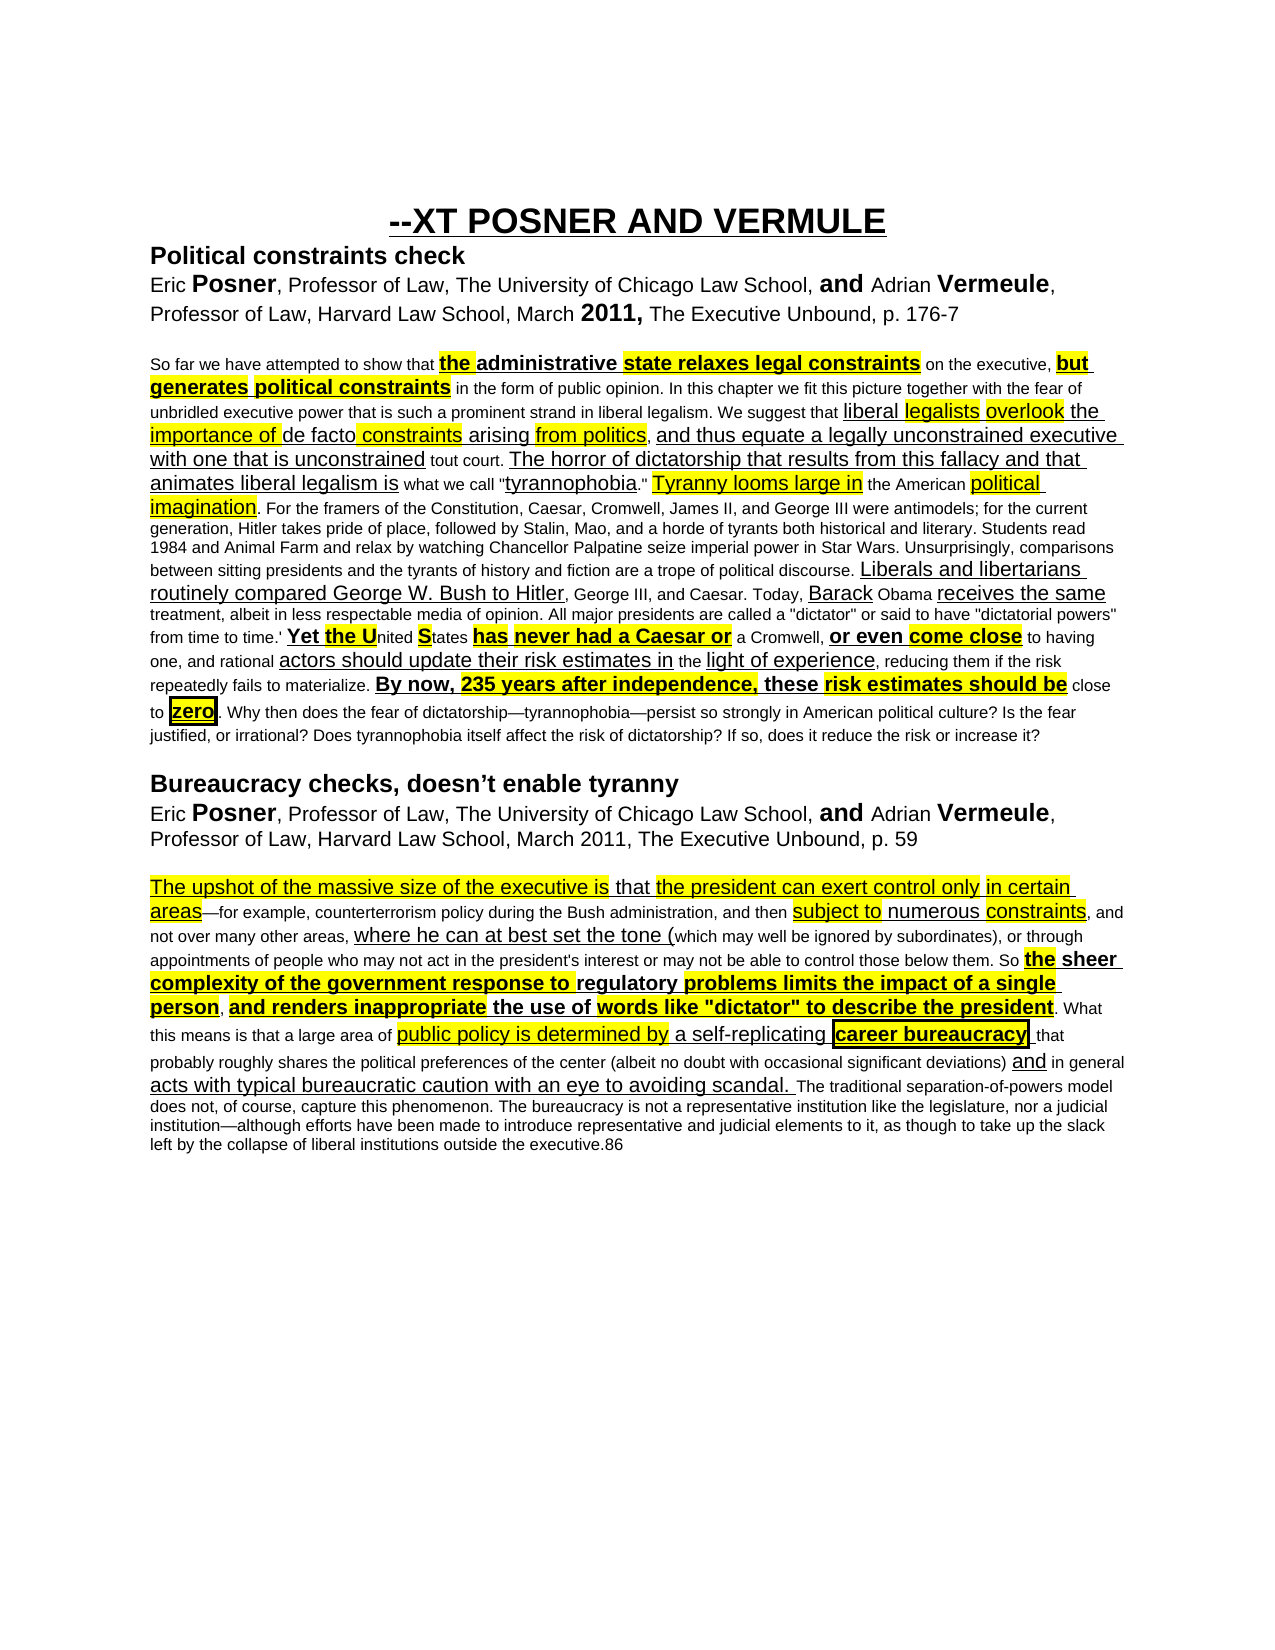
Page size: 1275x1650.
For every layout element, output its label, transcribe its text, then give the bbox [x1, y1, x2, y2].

text The upshot of the massive size of the executive is that the president can exert control only in certain areas—for example, counterterrorism policy during the Bush administration, and then subject to numerous constraints, and not over many other areas, where he can at best set the tone (which may well be ignored by subordinates), or through appointments of people who may not act in the president's interest or may not be able to control those below them. So the sheer complexity of the government response to regulatory problems limits the impact of a single person, and renders inappropriate the use of words like "dictator" to describe the president. What this means is that a large area of public policy is determined by a self-replicating career bureaucracy that probably roughly shares the political preferences of the center (albeit no doubt with occasional significant deviations) and in general acts with typical bureaucratic caution with an eye to avoiding scandal. The traditional separation-of-powers model does not, of course, capture this phenomenon. The bureaucracy is not a representative institution like the legislature, nor a judicial institution—although efforts have been made to introduce representative and judicial elements to it, as though to take up the slack left by the collapse of liberal institutions outside the executive.86 [150, 875, 1125, 1154]
text Political constraints check [150, 241, 1125, 269]
text Bureaucracy checks, doesn’t enable tyranny [150, 769, 1125, 798]
text Eric Posner, Professor of Law, The University of Chicago Law School, and Adrian Vermeule, Professor of Law, Harvard Law School, March 2011, The Executive Unbound, p. 59 [150, 798, 1125, 851]
text So far we have attempted to show that the administrative state relaxes legal constraints on the executive, but generates political constraints in the form of public opinion. In this chapter we fit this picture together with the fear of unbridled executive power that is such a prominent strand in liberal legalism. We suggest that liberal legalists overlook the importance of de facto constraints arising from politics, and thus equate a legally unconstrained executive with one that is unconstrained tout court. The horror of dictatorship that results from this fallacy and that animates liberal legalism is what we call "tyrannophobia." Tyranny looms large in the American political imagination. For the framers of the Constitution, Caesar, Cromwell, James II, and George III were antimodels; for the current generation, Hitler takes pride of place, followed by Stalin, Mao, and a horde of tyrants both historical and literary. Students read 1984 and Animal Farm and relax by watching Chancellor Palpatine seize imperial power in Star Wars. Unsurprisingly, comparisons between sitting presidents and the tyrants of history and fiction are a trope of political discourse. Liberals and libertarians routinely compared George W. Bush to Hitler, George III, and Caesar. Today, Barack Obama receives the same treatment, albeit in less respectable media of opinion. All major presidents are called a "dictator" or said to have "dictatorial powers" from time to time.' Yet the United States has never had a Caesar or a Cromwell, or even come close to having one, and rational actors should update their risk estimates in the light of experience, reducing them if the risk repeatedly fails to materialize. By now, 235 years after independence, these risk estimates should be close to zero. Why then does the fear of dictatorship—tyrannophobia—persist so strongly in American political culture? Is the fear justified, or irrational? Does tyrannophobia itself affect the risk of dictatorship? If so, does it reduce the risk or increase it? [150, 351, 1125, 745]
subtitle --xt posner and vermule [150, 200, 1125, 241]
text Eric Posner, Professor of Law, The University of Chicago Law School, and Adrian Vermeule, Professor of Law, Harvard Law School, March 2011, The Executive Unbound, p. 176-7 [150, 269, 1125, 327]
